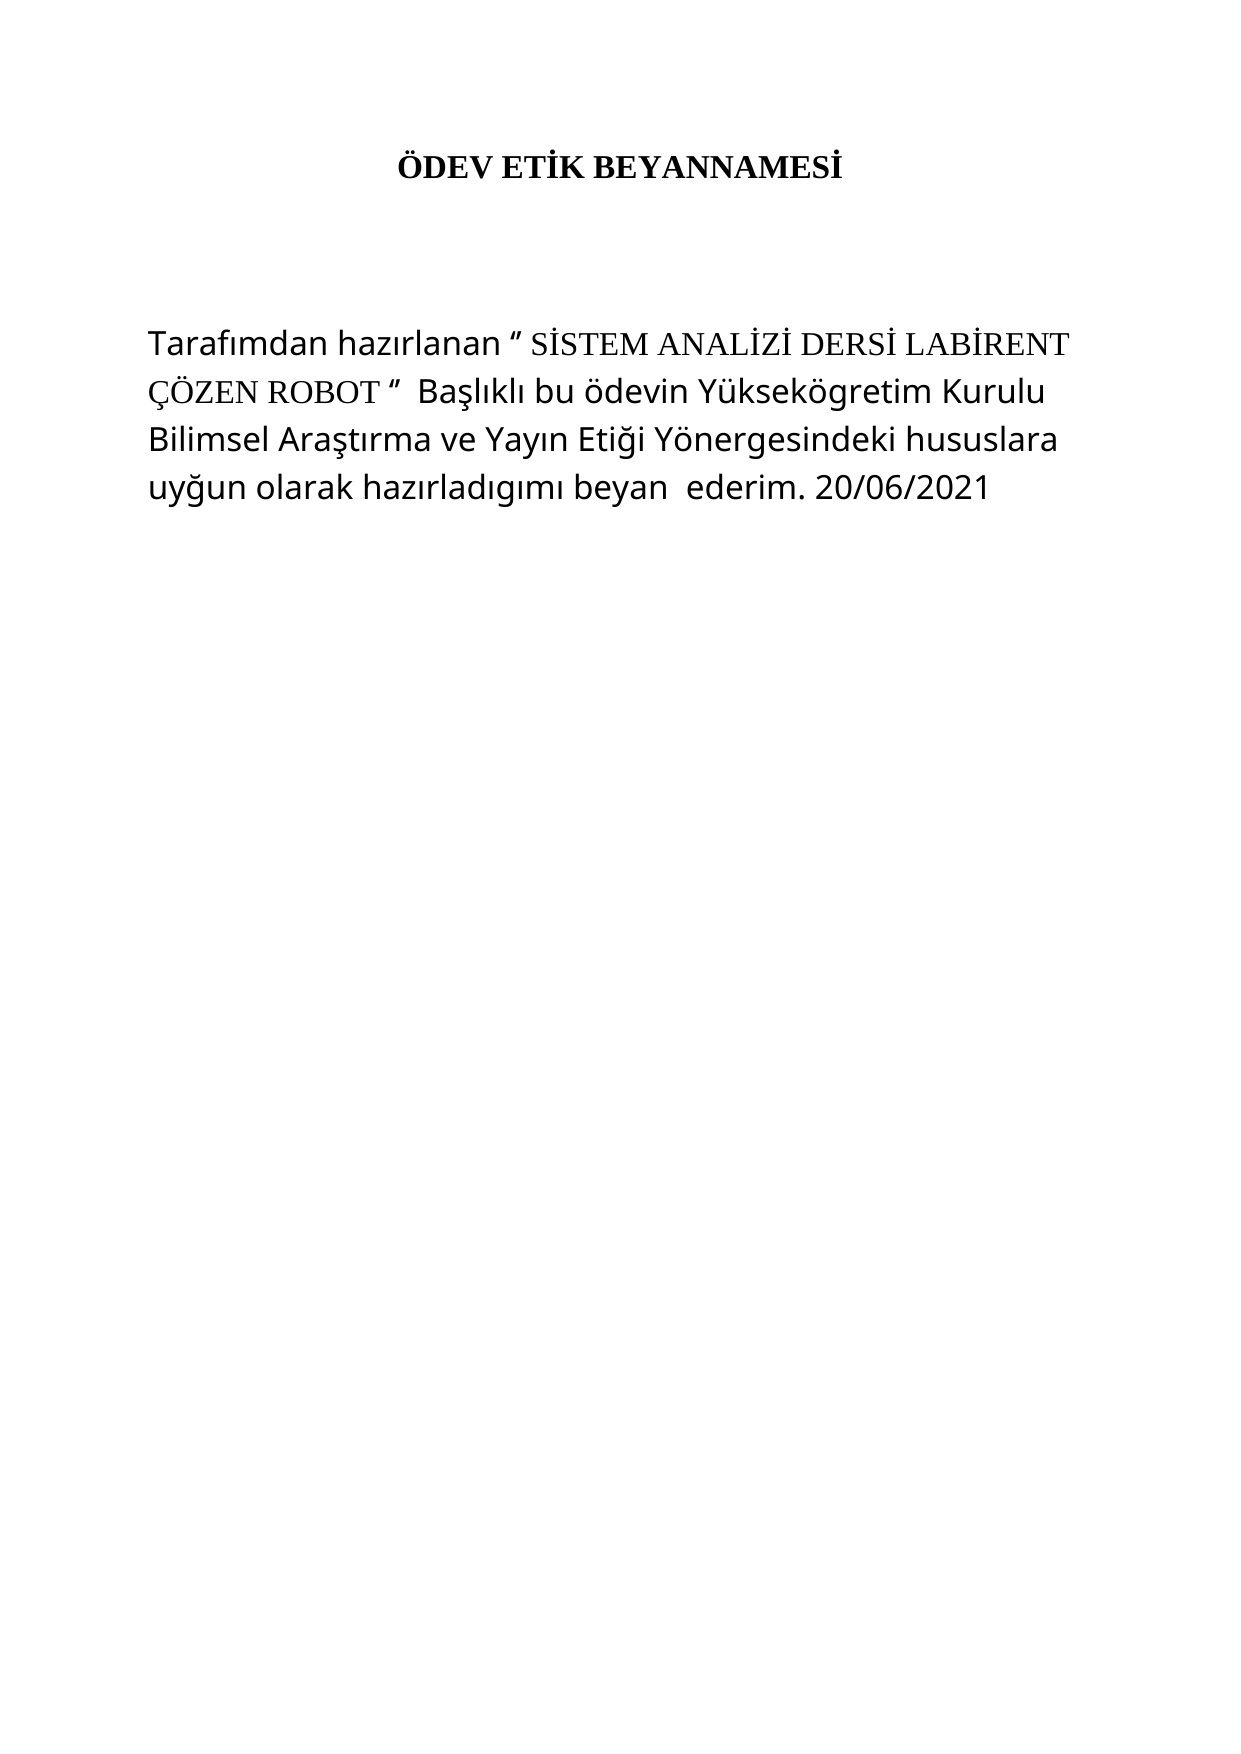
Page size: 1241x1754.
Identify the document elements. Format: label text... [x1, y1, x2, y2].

text Tarafımdan hazırlanan ‘’ SİSTEM ANALİZİ DERSİ LABİRENT ÇÖZEN ROBOT ‘’ Başlıklı bu ödevin Yüksekögretim Kurulu Bilimsel Araştırma ve Yayın Etiği Yönergesindeki hususlara uyğun olarak hazırladıgımı beyan ederim. 20/06/2021 [148, 319, 1093, 509]
text ÖDEV ETİK BEYANNAMESİ [148, 148, 1093, 186]
